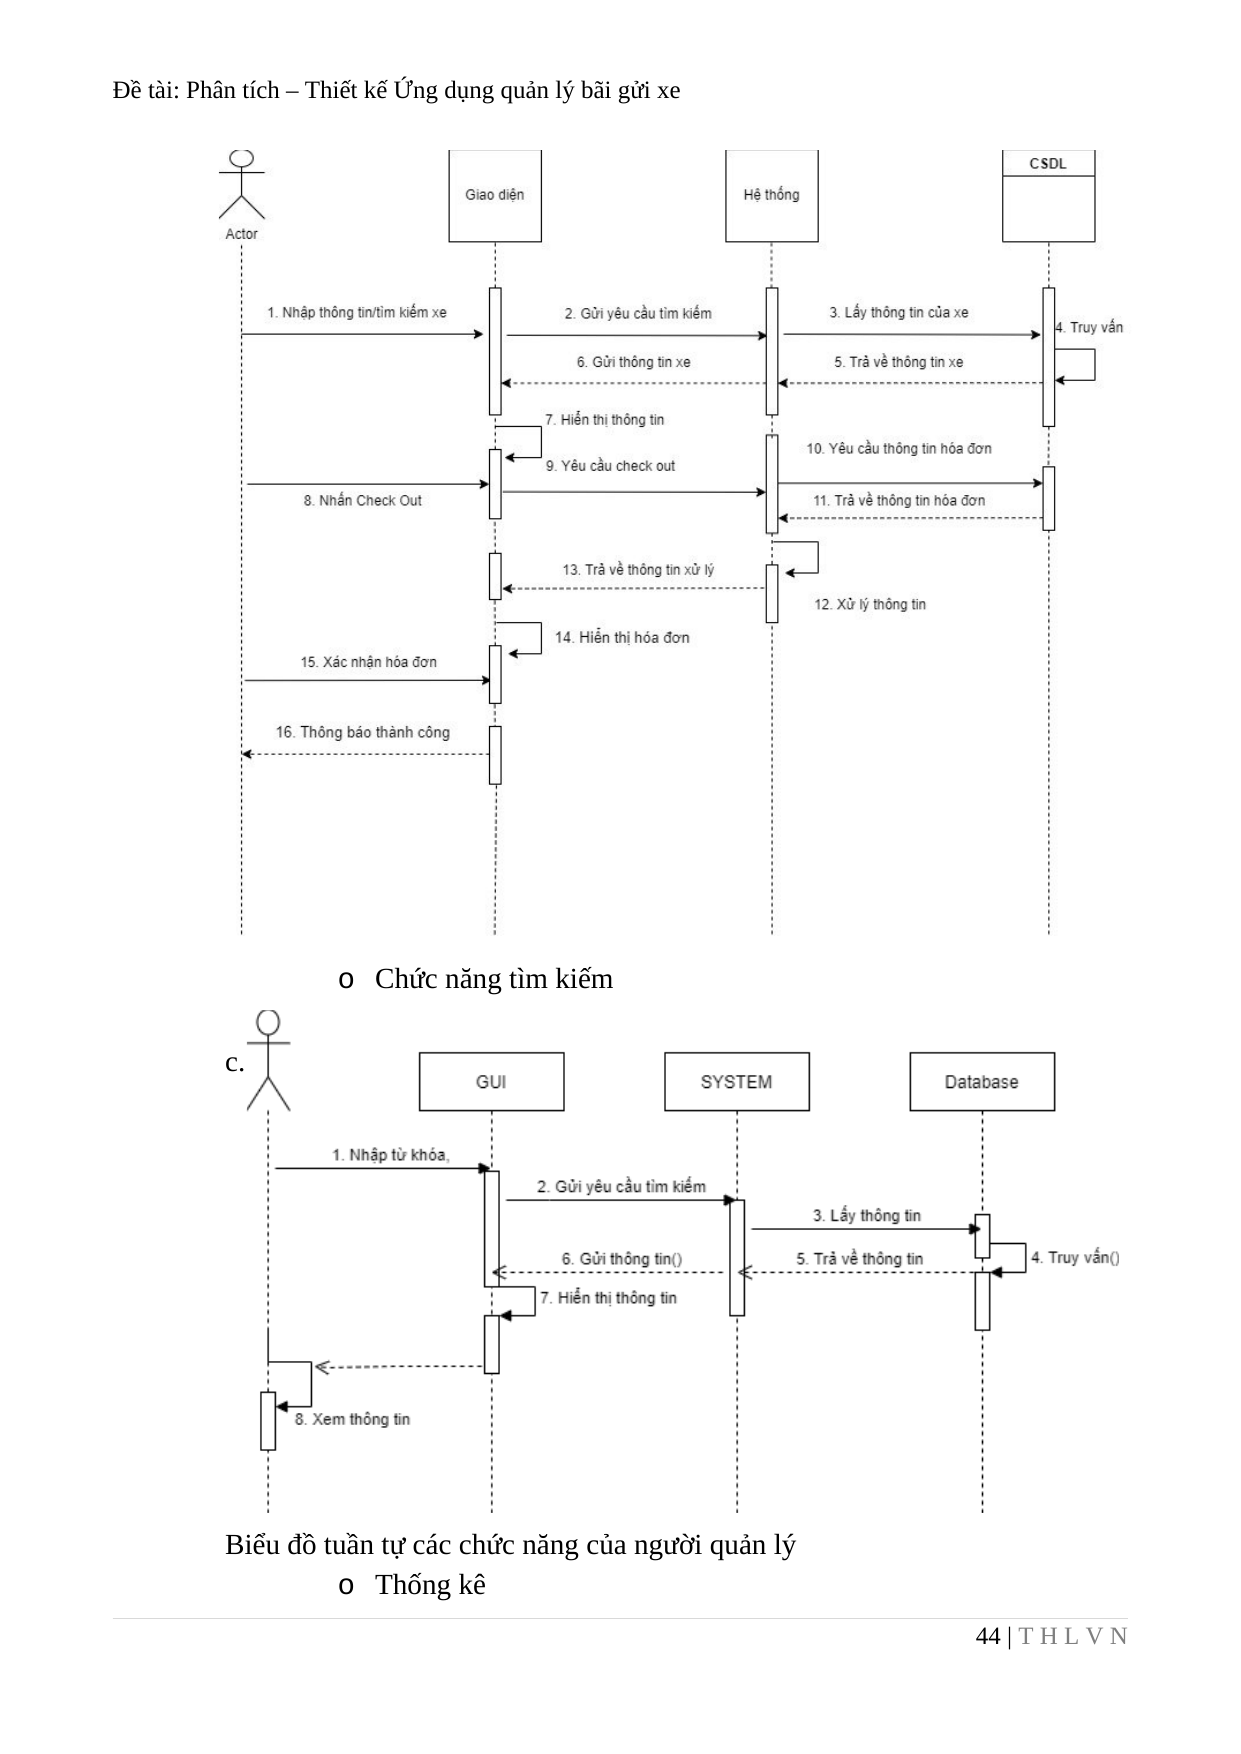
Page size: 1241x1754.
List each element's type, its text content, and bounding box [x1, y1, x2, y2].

picture [218, 150, 1134, 933]
list Chức năng tìm kiếm [337, 933, 1128, 997]
list Thống kê [337, 1567, 1128, 1603]
picture [246, 1010, 1119, 1513]
